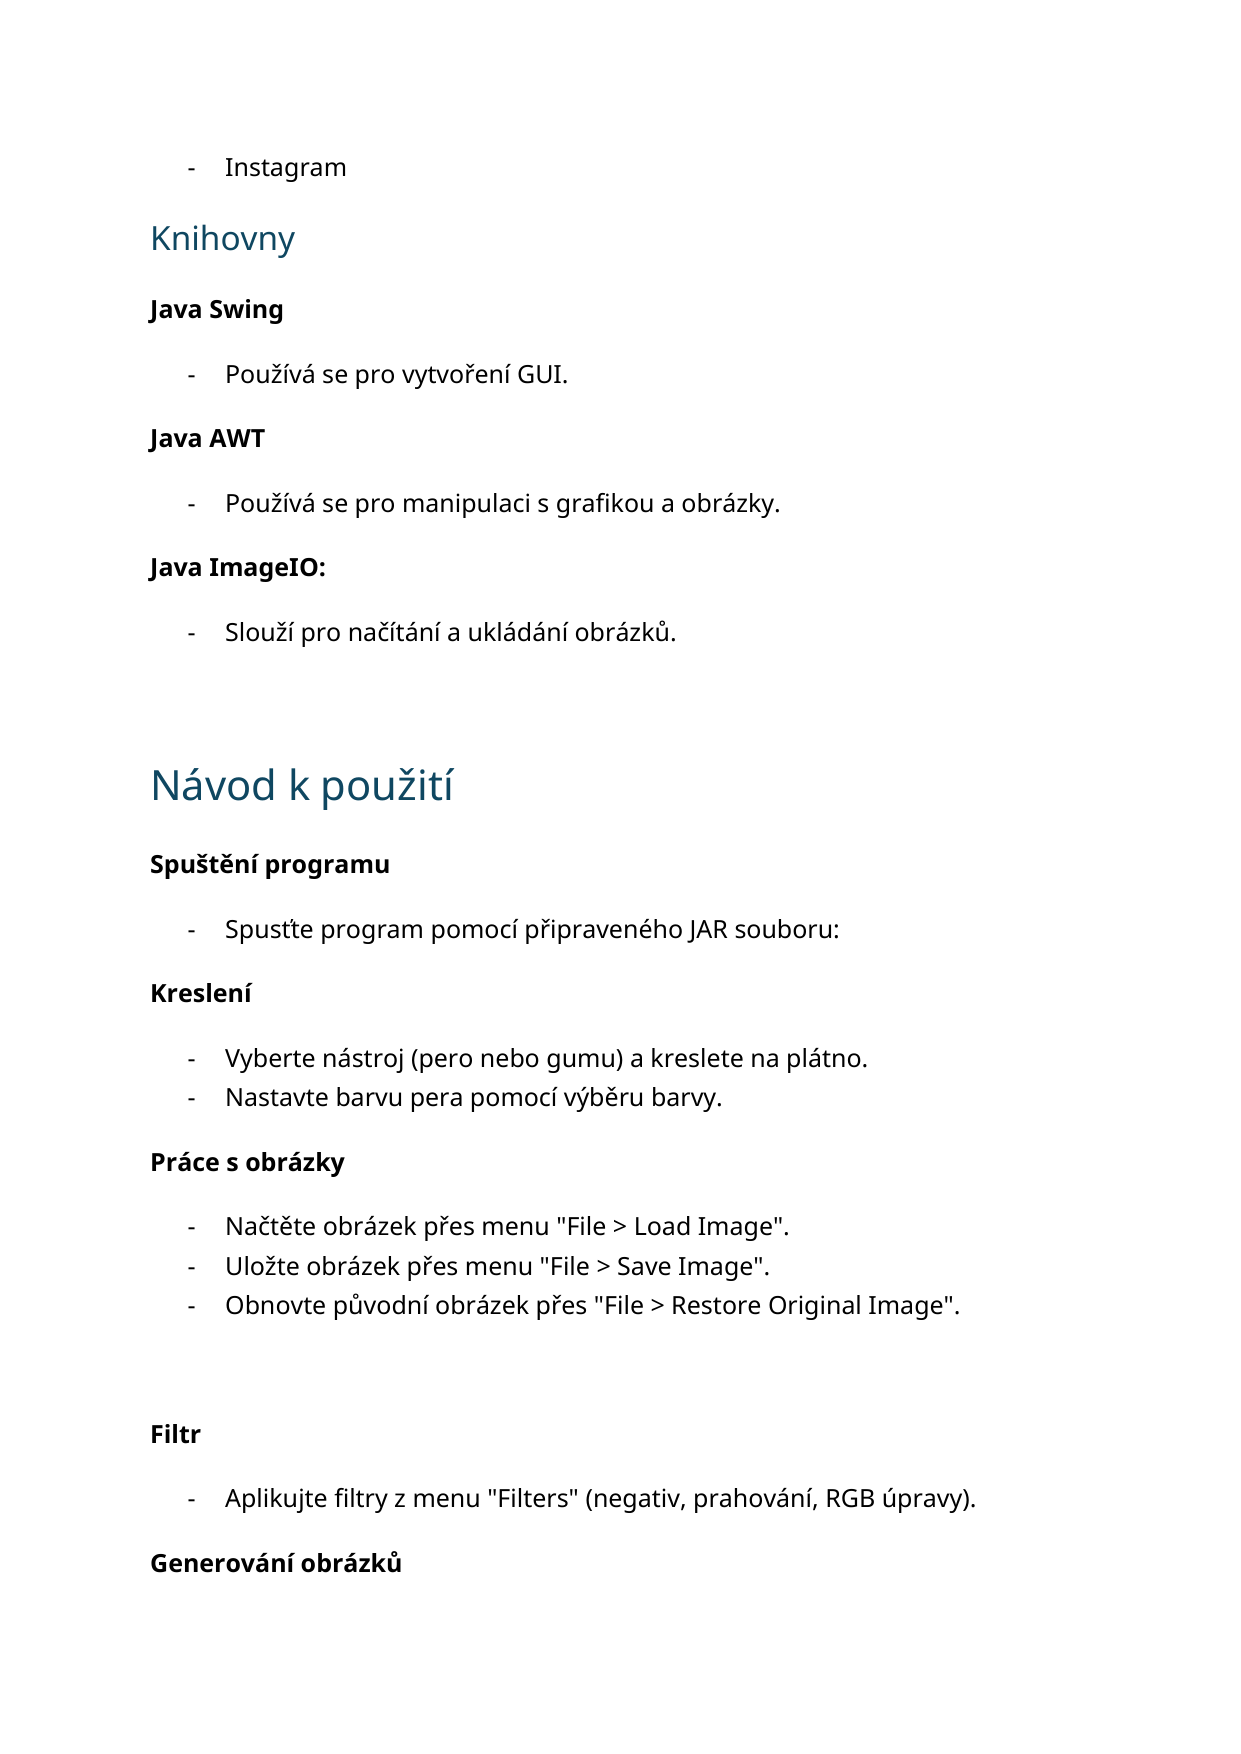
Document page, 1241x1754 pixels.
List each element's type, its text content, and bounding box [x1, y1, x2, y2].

list Aplikujte filtry z menu "Filters" (negativ, prahování, RGB úpravy). [187, 1481, 1090, 1515]
list Instagram [187, 150, 1090, 184]
text Java AWT [150, 421, 1090, 455]
text Generování obrázků [150, 1546, 1090, 1579]
list Obnovte původní obrázek přes "File > Restore Original Image". [187, 1288, 1090, 1322]
list Vyberte nástroj (pero nebo gumu) a kreslete na plátno. [187, 1040, 1090, 1074]
list Používá se pro manipulaci s grafikou a obrázky. [187, 486, 1090, 519]
list Spusťte program pomocí připraveného JAR souboru: [187, 911, 1090, 945]
list Nastavte barvu pera pomocí výběru barvy. [187, 1080, 1090, 1114]
text Java Swing [150, 292, 1090, 326]
text Filtr [150, 1417, 1090, 1451]
text Kreslení [150, 976, 1090, 1010]
list Načtěte obrázek přes menu "File > Load Image". [187, 1209, 1090, 1243]
text Spuštění programu [150, 847, 1090, 881]
list Slouží pro načítání a ukládání obrázků. [187, 614, 1090, 648]
text Java ImageIO: [150, 550, 1090, 584]
subtitle Návod k použití [150, 756, 1090, 813]
text Práce s obrázky [150, 1144, 1090, 1178]
list Uložte obrázek přes menu "File > Save Image". [187, 1248, 1090, 1282]
list Používá se pro vytvoření GUI. [187, 357, 1090, 391]
subtitle Knihovny [150, 214, 1090, 260]
